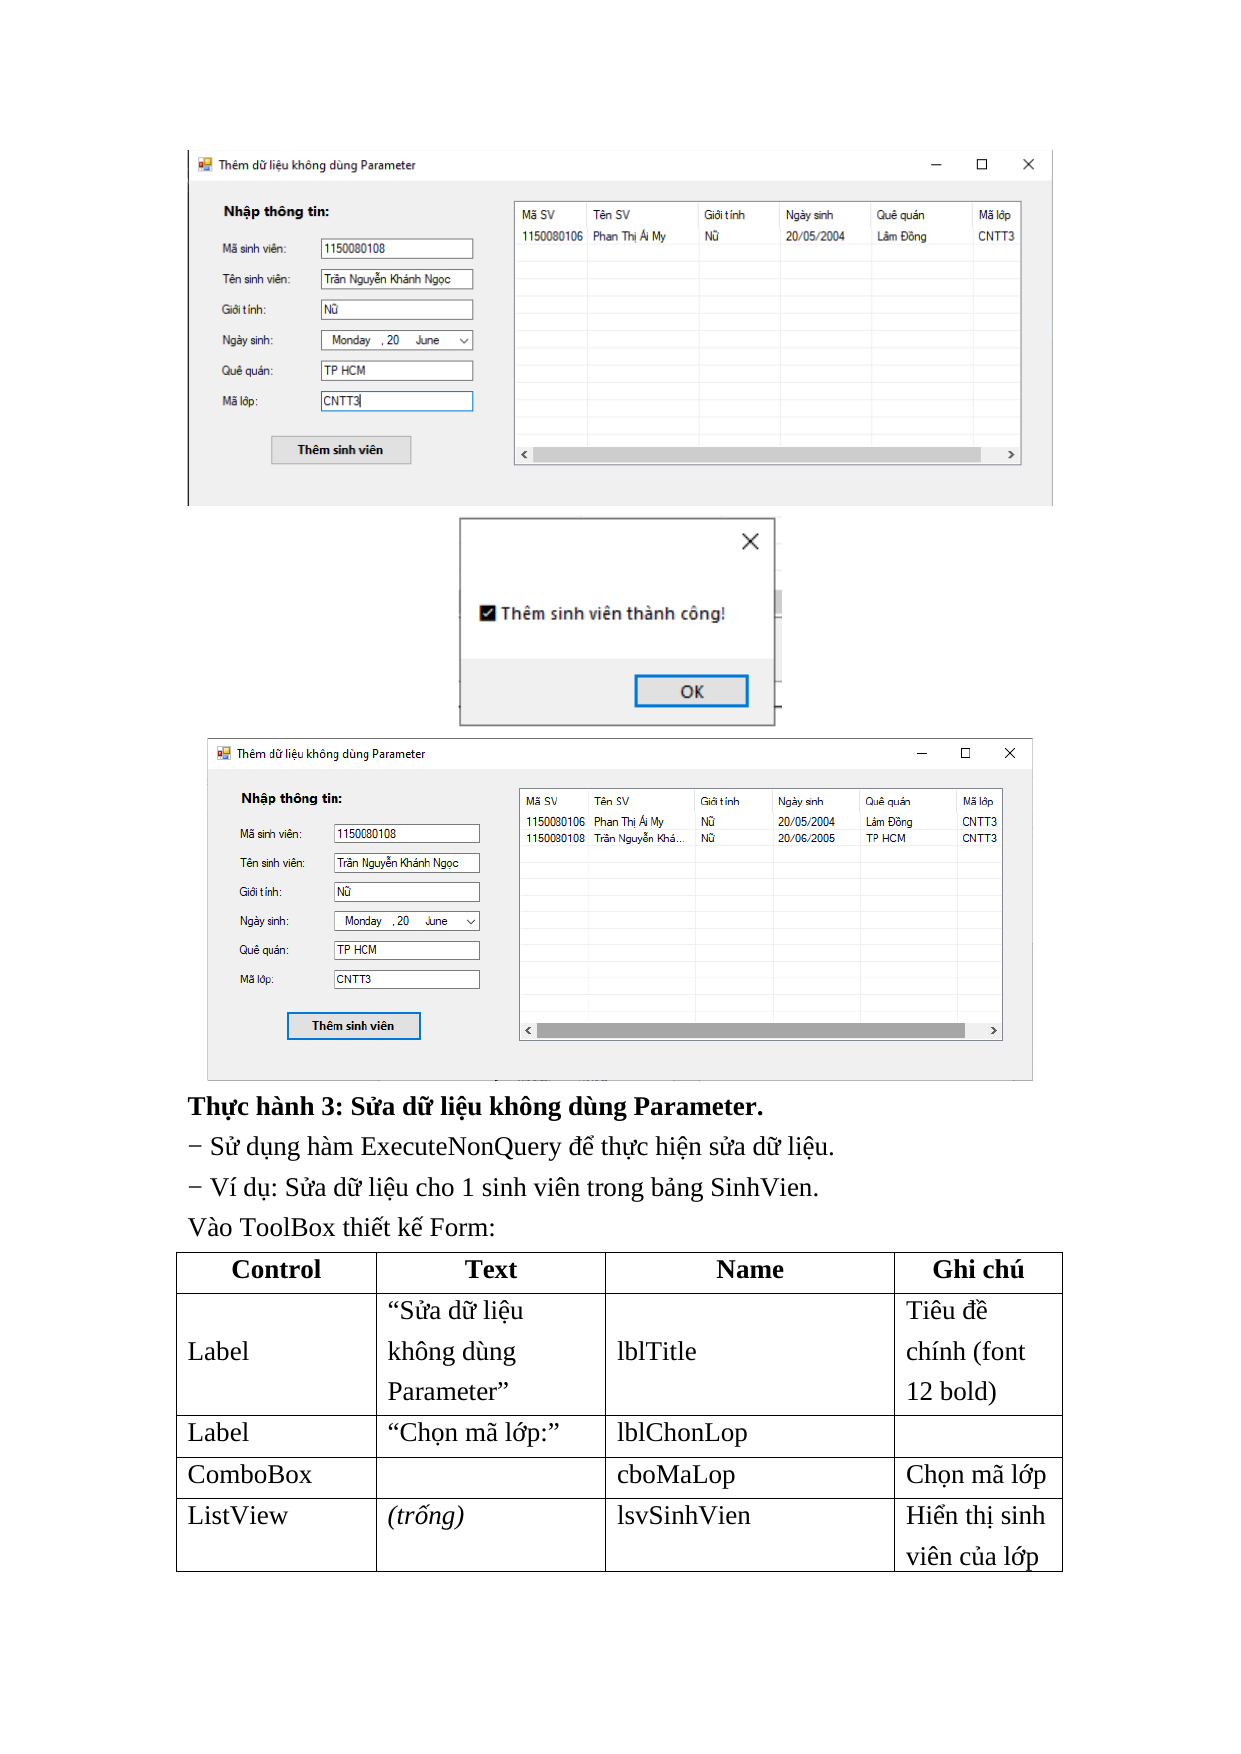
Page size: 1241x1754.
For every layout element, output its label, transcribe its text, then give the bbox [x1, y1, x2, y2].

table_cell ListView [177, 1499, 376, 1571]
table_header Ghi chú [895, 1253, 1062, 1293]
text Thực hành 3: Sửa dữ liệu không dùng Parameter. [187, 1090, 1053, 1121]
table_cell Chọn mã lớp [895, 1458, 1062, 1498]
table_cell “Sửa dữ liệu không dùng Parameter” [377, 1294, 605, 1415]
table_cell Tiêu đề chính (font 12 bold) [895, 1294, 1062, 1415]
table_cell “Chọn mã lớp:” [377, 1416, 605, 1457]
table_cell lblChonLop [606, 1416, 894, 1457]
table_cell [377, 1458, 605, 1498]
table_header Control [177, 1253, 376, 1293]
table_header Name [606, 1253, 894, 1293]
table_cell cboMaLop [606, 1458, 894, 1498]
table_cell (trống) [377, 1499, 605, 1571]
table_cell [895, 1416, 1062, 1457]
text − Ví dụ: Sửa dữ liệu cho 1 sinh viên trong bảng SinhVien. [187, 1171, 1053, 1202]
picture [187, 150, 1053, 506]
text − Sử dụng hàm ExecuteNonQuery để thực hiện sửa dữ liệu. [187, 1130, 1053, 1162]
table_cell ComboBox [177, 1458, 376, 1498]
table_header Text [377, 1253, 605, 1293]
picture [458, 515, 782, 728]
table_cell Label [177, 1294, 376, 1415]
table_cell lblTitle [606, 1294, 894, 1415]
table_cell Label [177, 1416, 376, 1457]
table_cell lsvSinhVien [606, 1499, 894, 1571]
text Vào ToolBox thiết kế Form: [187, 1211, 1053, 1242]
picture [207, 737, 1033, 1081]
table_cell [895, 1499, 1062, 1571]
